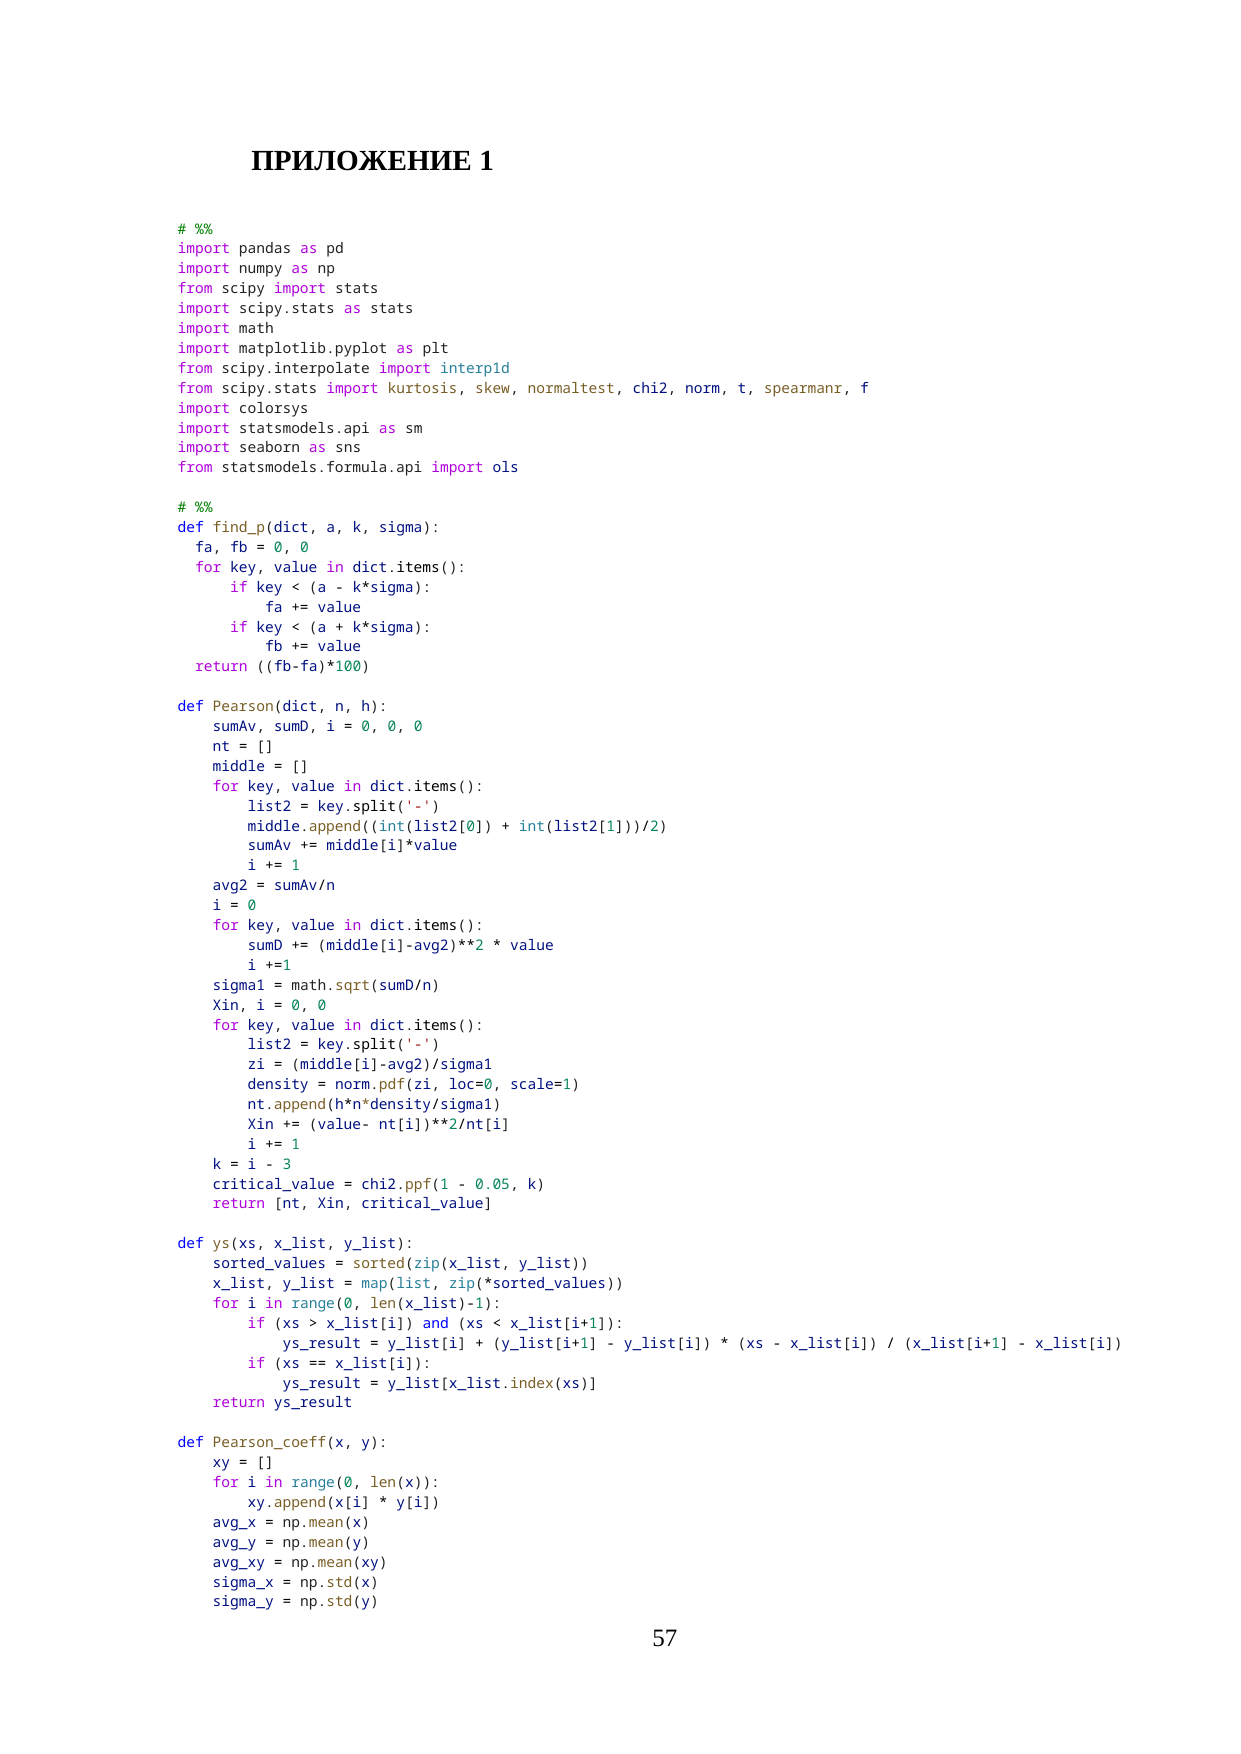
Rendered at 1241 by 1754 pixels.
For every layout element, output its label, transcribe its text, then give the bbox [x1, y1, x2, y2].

text for key, value in dict.items(): [177, 776, 1152, 795]
text def Pearson_coeff(x, y): [177, 1432, 1152, 1452]
text if key < (a - k*sigma): [177, 577, 1152, 596]
text def Pearson(dict, n, h): [177, 696, 1152, 716]
text middle = [] [177, 756, 1152, 776]
text Xin, i = 0, 0 [177, 994, 1152, 1014]
text import colorsys [177, 397, 1152, 417]
text critical_value = chi2.ppf(1 - 0.05, k) [177, 1173, 1152, 1193]
text for i in range(0, len(x)): [177, 1472, 1152, 1492]
text fa, fb = 0, 0 [177, 537, 1152, 557]
text from scipy.stats import kurtosis, skew, normaltest, chi2, norm, t, spearmanr, f [177, 378, 1152, 397]
text if (xs > x_list[i]) and (xs < x_list[i+1]): [177, 1313, 1152, 1333]
text sumAv, sumD, i = 0, 0, 0 [177, 716, 1152, 736]
text k = i - 3 [177, 1153, 1152, 1173]
text list2 = key.split('-') [177, 795, 1152, 815]
text for key, value in dict.items(): [177, 915, 1152, 935]
text if key < (a + k*sigma): [177, 616, 1152, 636]
text xy.append(x[i] * y[i]) [177, 1492, 1152, 1512]
text avg2 = sumAv/n [177, 875, 1152, 895]
text Xin += (value- nt[i])**2/nt[i] [177, 1114, 1152, 1134]
text import math [177, 318, 1152, 338]
text sumD += (middle[i]-avg2)**2 * value [177, 935, 1152, 954]
list ПРИЛОЖЕНИЕ 1 [177, 143, 1152, 177]
text for key, value in dict.items(): [177, 557, 1152, 577]
text ys_result = y_list[i] + (y_list[i+1] - y_list[i]) * (xs - x_list[i]) / (x_list[i+1] - x_list[i]) [177, 1333, 1152, 1352]
text ys_result = y_list[x_list.index(xs)] [177, 1372, 1152, 1392]
text list2 = key.split('-') [177, 1034, 1152, 1054]
text return ((fb-fa)*100) [177, 656, 1152, 676]
text nt = [] [177, 736, 1152, 756]
text avg_xy = np.mean(xy) [177, 1551, 1152, 1571]
text sorted_values = sorted(zip(x_list, y_list)) [177, 1253, 1152, 1273]
text for i in range(0, len(x_list)-1): [177, 1293, 1152, 1313]
text i += 1 [177, 855, 1152, 875]
text return ys_result [177, 1392, 1152, 1412]
text import matplotlib.pyplot as plt [177, 338, 1152, 358]
text import statsmodels.api as sm [177, 417, 1152, 437]
text nt.append(h*n*density/sigma1) [177, 1094, 1152, 1114]
text zi = (middle[i]-avg2)/sigma1 [177, 1054, 1152, 1074]
text i +=1 [177, 954, 1152, 974]
text for key, value in dict.items(): [177, 1014, 1152, 1034]
text if (xs == x_list[i]): [177, 1352, 1152, 1372]
text from statsmodels.formula.api import ols [177, 457, 1152, 477]
text avg_y = np.mean(y) [177, 1532, 1152, 1551]
text from scipy.interpolate import interp1d [177, 358, 1152, 378]
text sumAv += middle[i]*value [177, 835, 1152, 855]
text import seaborn as sns [177, 437, 1152, 457]
text sigma_x = np.std(x) [177, 1571, 1152, 1591]
text x_list, y_list = map(list, zip(*sorted_values)) [177, 1273, 1152, 1293]
text sigma_y = np.std(y) [177, 1591, 1152, 1611]
text fb += value [177, 636, 1152, 656]
text fa += value [177, 596, 1152, 616]
text return [nt, Xin, critical_value] [177, 1193, 1152, 1213]
text def find_p(dict, a, k, sigma): [177, 517, 1152, 537]
text density = norm.pdf(zi, loc=0, scale=1) [177, 1074, 1152, 1094]
text import scipy.stats as stats [177, 298, 1152, 318]
text xy = [] [177, 1452, 1152, 1472]
text # %% [177, 497, 1152, 517]
text i = 0 [177, 895, 1152, 915]
text middle.append((int(list2[0]) + int(list2[1]))/2) [177, 815, 1152, 835]
text i += 1 [177, 1134, 1152, 1153]
text from scipy import stats [177, 278, 1152, 298]
text sigma1 = math.sqrt(sumD/n) [177, 974, 1152, 994]
text # %% [177, 218, 1152, 238]
text def ys(xs, x_list, y_list): [177, 1233, 1152, 1253]
text import pandas as pd [177, 238, 1152, 258]
text import numpy as np [177, 258, 1152, 278]
text avg_x = np.mean(x) [177, 1512, 1152, 1532]
